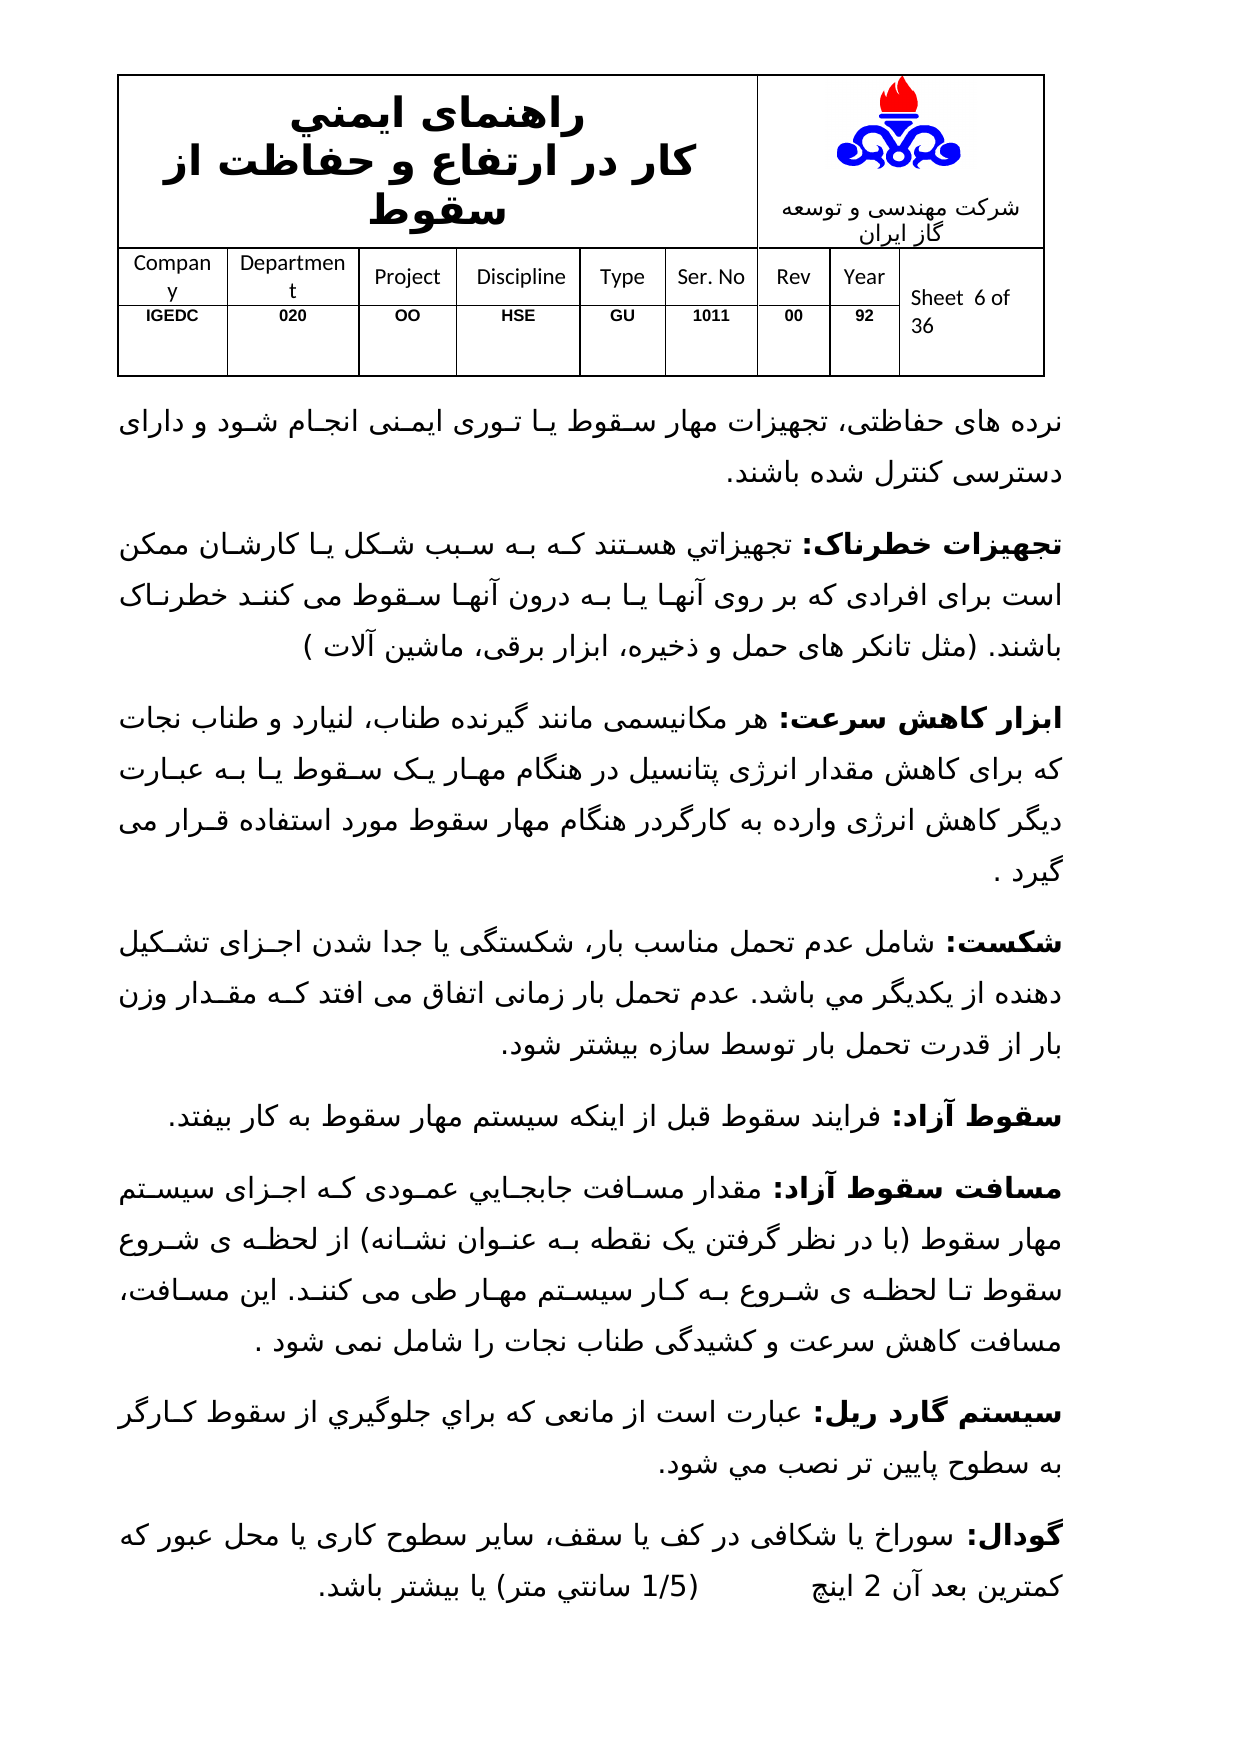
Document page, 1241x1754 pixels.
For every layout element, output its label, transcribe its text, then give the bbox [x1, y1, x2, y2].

text سقوط آزاد: فرایند سقوط قبل از اینکه سیستم مهار سقوط به کار بیفتد. [118, 1099, 1063, 1133]
text گودال: سوراخ یا شکافی در کف يا سقف، سایر سطوح کاری يا محل عبور که کمترین بعد آن 2 اینچ (1/5 سانتي متر) یا بیشتر باشد. [118, 1518, 1063, 1603]
text تجهيزات خطرناک: تجهيزاتي هستند که به سبب شکل یا کارشان ممکن است برای افرادی که بر روی آنها یا به درون آنها سقوط می کنند خطرناک باشند. (مثل تانکر های حمل و ذخيره، ابزار برقی، ماشین آلات ) [118, 527, 1063, 663]
text سیستم گارد ریل: عبارت است از مانعی كه براي جلوگيري از سقوط کارگر به سطوح پایین تر نصب مي شود. [118, 1396, 1063, 1481]
text مسافت سقوط آزاد: مقدار مسافت جابجايي عمودی که اجزای سیستم مهار سقوط (با در نظر گرفتن یک نقطه به عنوان نشانه) از لحظه ی شروع سقوط تا لحظه ی شروع به کار سیستم مهار طی می کنند. این مسافت، مسافت کاهش سرعت و کشیدگی طناب نجات را شامل نمی شود . [118, 1171, 1063, 1358]
picture [824, 76, 977, 169]
text ابزار کاهش سرعت: هر مکانیسمی مانند گيرنده طناب، لنيارد و طناب نجات که برای کاهش مقدار انرژی پتانسيل در هنگام مهار یک سقوط یا به عبارت دیگر کاهش انرژی وارده به کارگردر هنگام مهار سقوط مورد استفاده قرار می گیرد . [118, 701, 1063, 888]
text شکست: شامل عدم تحمل مناسب بار، شکستگی یا جدا شدن اجزای تشکیل دهنده از یکدیگر مي باشد. عدم تحمل بار زمانی اتفاق می افتد که مقدار وزن بار از قدرت تحمل بار توسط سازه بيشتر شود. [118, 926, 1063, 1062]
